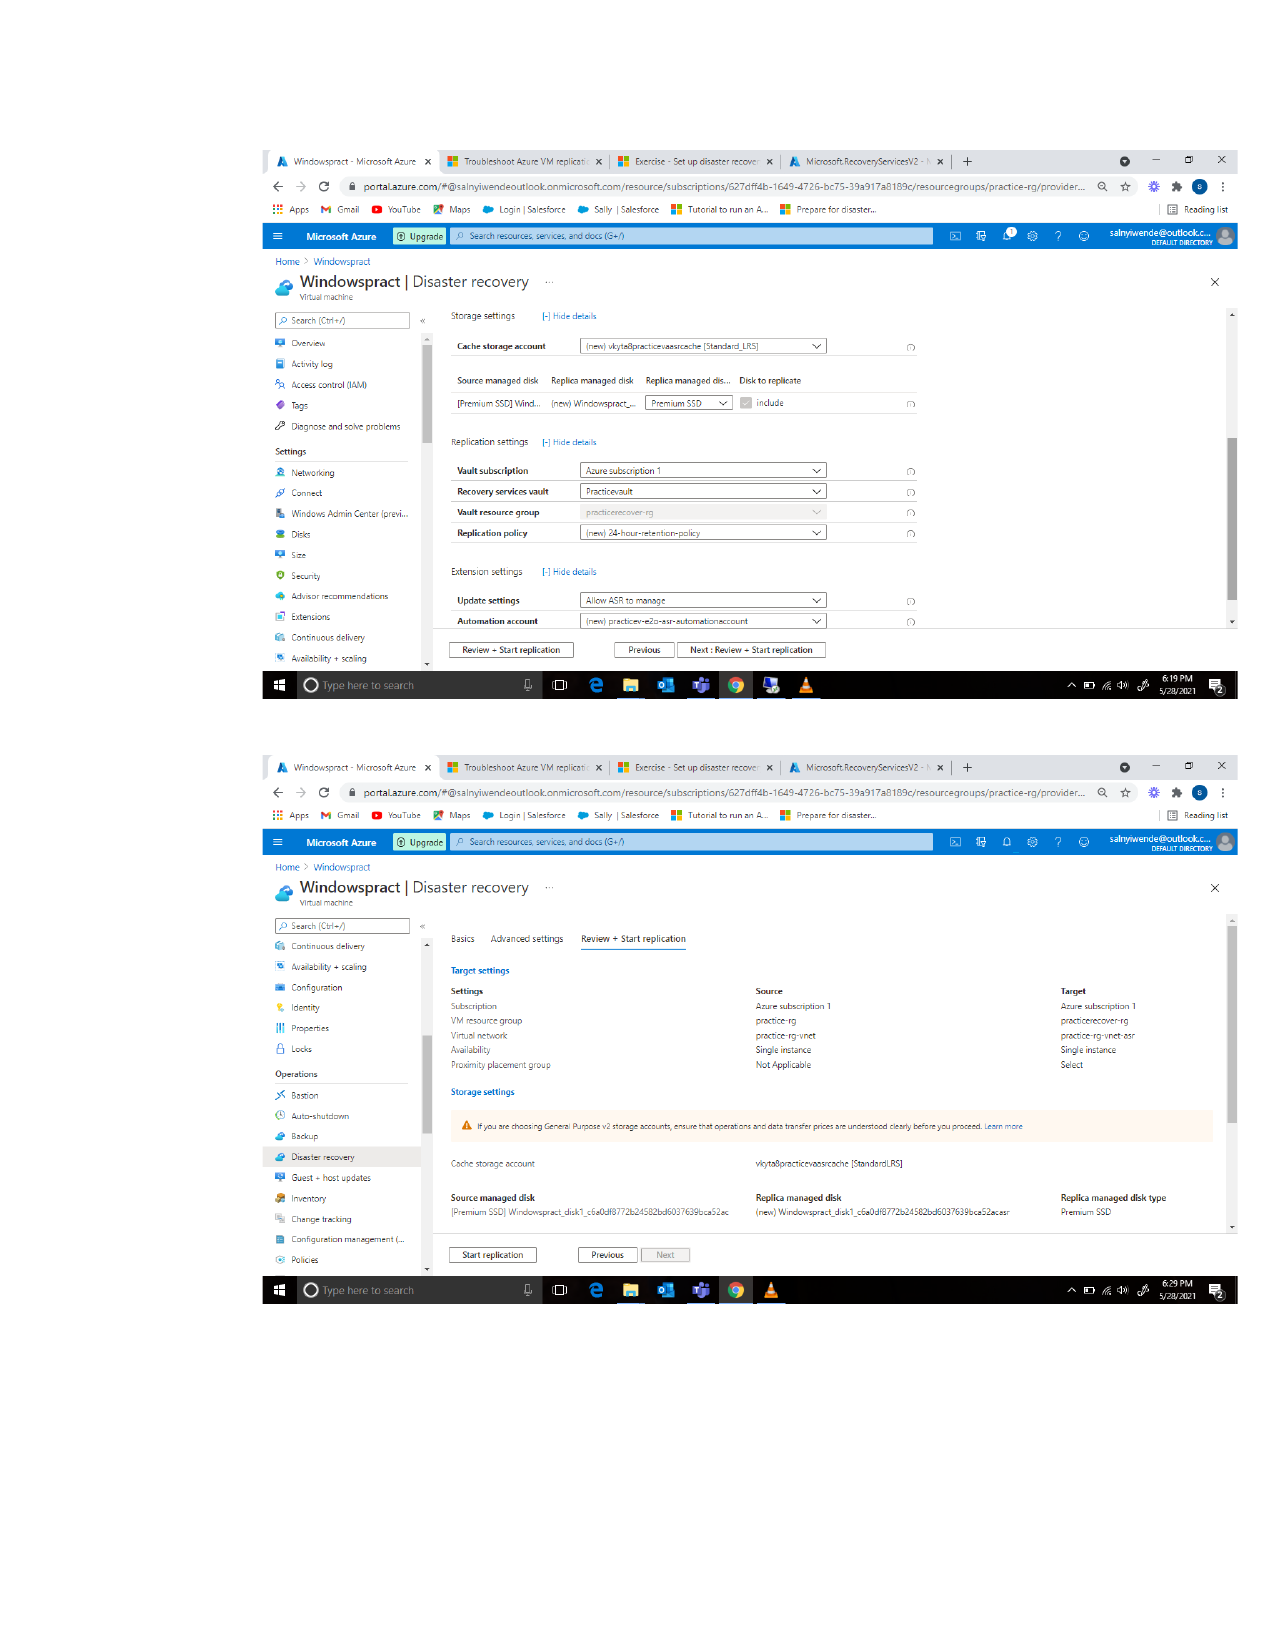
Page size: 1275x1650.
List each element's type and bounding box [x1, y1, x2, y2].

picture [262, 755, 1238, 1304]
picture [262, 150, 1238, 699]
